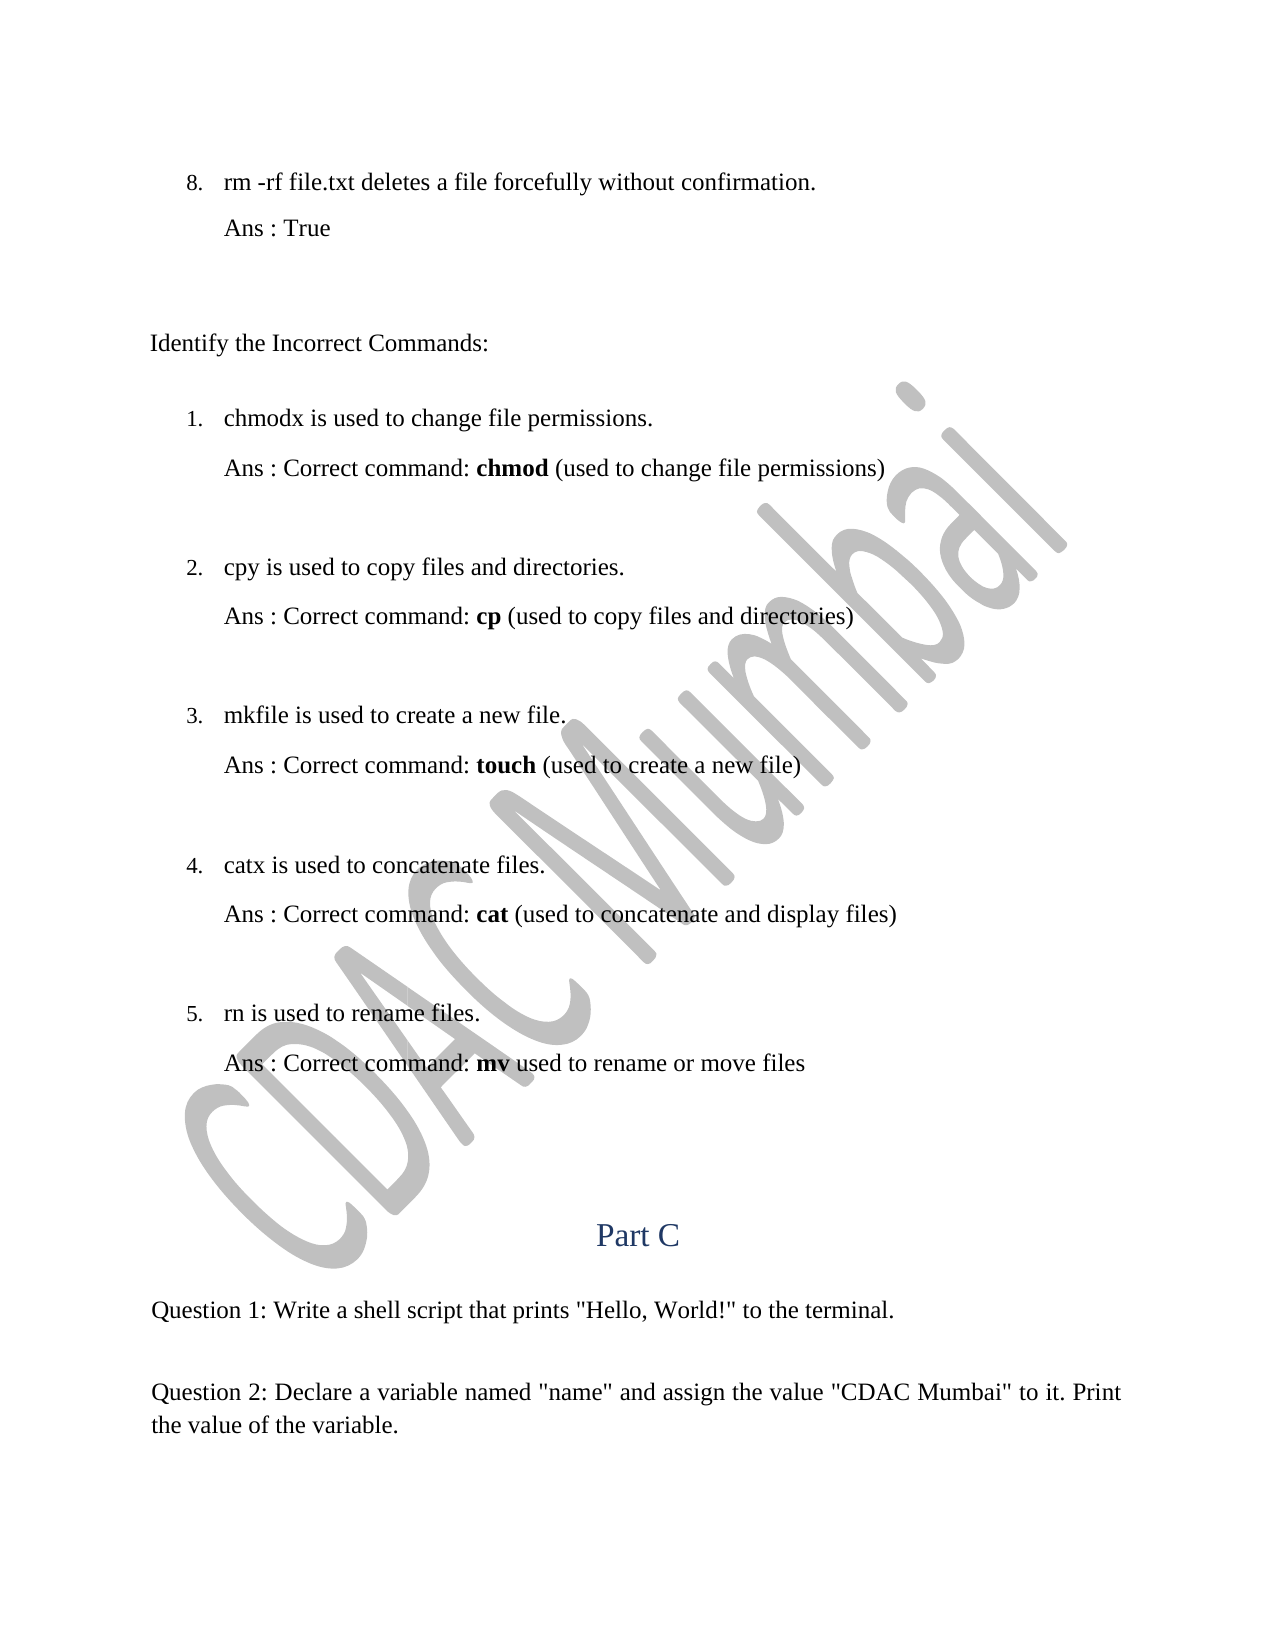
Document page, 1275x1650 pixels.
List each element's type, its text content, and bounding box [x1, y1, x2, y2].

list catx is used to concatenate files. [186, 850, 1123, 878]
list mkfile is used to create a new file. [186, 701, 1123, 729]
list rn is used to rename files. [186, 998, 1123, 1027]
text Ans : Correct command: mv used to rename or move files [223, 1048, 1123, 1076]
text Ans : Correct command: chmod (used to change file permissions) [223, 453, 1123, 482]
text Question 1: Write a shell script that prints "Hello, World!" to the terminal. [151, 1295, 1123, 1324]
text Ans : Correct command: cp (used to copy files and directories) [223, 601, 1123, 630]
text Identify the Incorrect Commands: [149, 328, 1123, 357]
text Ans : True [223, 213, 1123, 241]
text Ans : Correct command: touch (used to create a new file) [223, 750, 1123, 779]
text Ans : Correct command: cat (used to concatenate and display files) [223, 899, 1123, 928]
list cpy is used to copy files and directories. [186, 552, 1123, 580]
subtitle Part C [153, 1215, 1123, 1253]
list rm -rf file.txt deletes a file forcefully without confirmation. [186, 167, 1123, 196]
text Question 2: Declare a variable named "name" and assign the value "CDAC Mumbai" to it. Print the value of the variable. [151, 1377, 1123, 1439]
list chmodx is used to change file permissions. [186, 403, 1123, 432]
